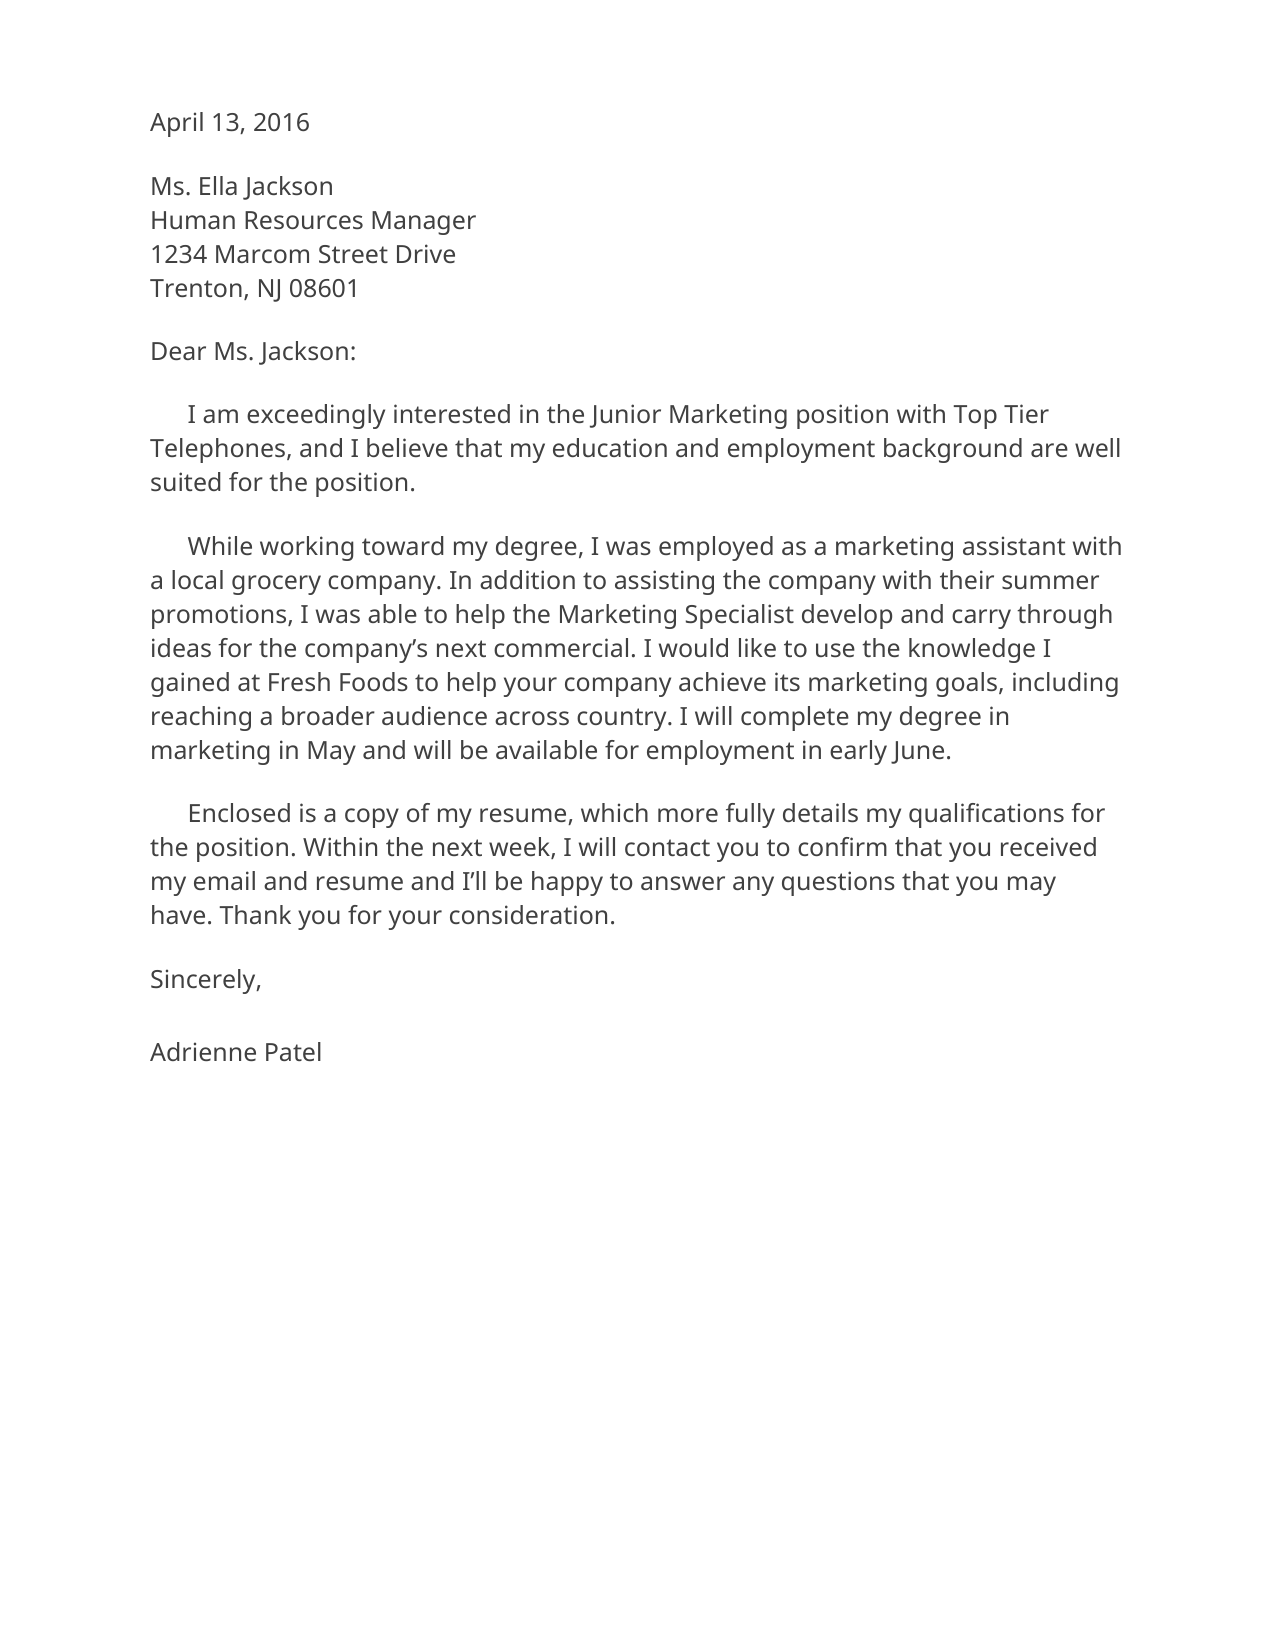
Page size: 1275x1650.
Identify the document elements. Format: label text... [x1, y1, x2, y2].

text April 13, 2016 [150, 105, 1125, 139]
text Dear Ms. Jackson: [150, 334, 1125, 368]
text While working toward my degree, I was employed as a marketing assistant with a local grocery company. In addition to assisting the company with their summer promotions, I was able to help the Marketing Specialist develop and carry through ideas for the company’s next commercial. I would like to use the knowledge I gained at Fresh Foods to help your company achieve its marketing goals, including reaching a broader audience across country. I will complete my degree in marketing in May and will be available for employment in early June. [150, 528, 1125, 767]
text Enclosed is a copy of my resume, which more fully details my qualifications for the position. Within the next week, I will contact you to confirm that you received my email and resume and I’ll be happy to answer any questions that you may have. Thank you for your consideration. [150, 796, 1125, 932]
text Sincerely, Adrienne Patel [150, 961, 1125, 1099]
text I am exceedingly interested in the Junior Marketing position with Top Tier Telephones, and I believe that my education and employment background are well suited for the position. [150, 397, 1125, 499]
text Ms. Ella Jackson Human Resources Manager 1234 Marcom Street Drive Trenton, NJ 08601 [150, 168, 1125, 304]
